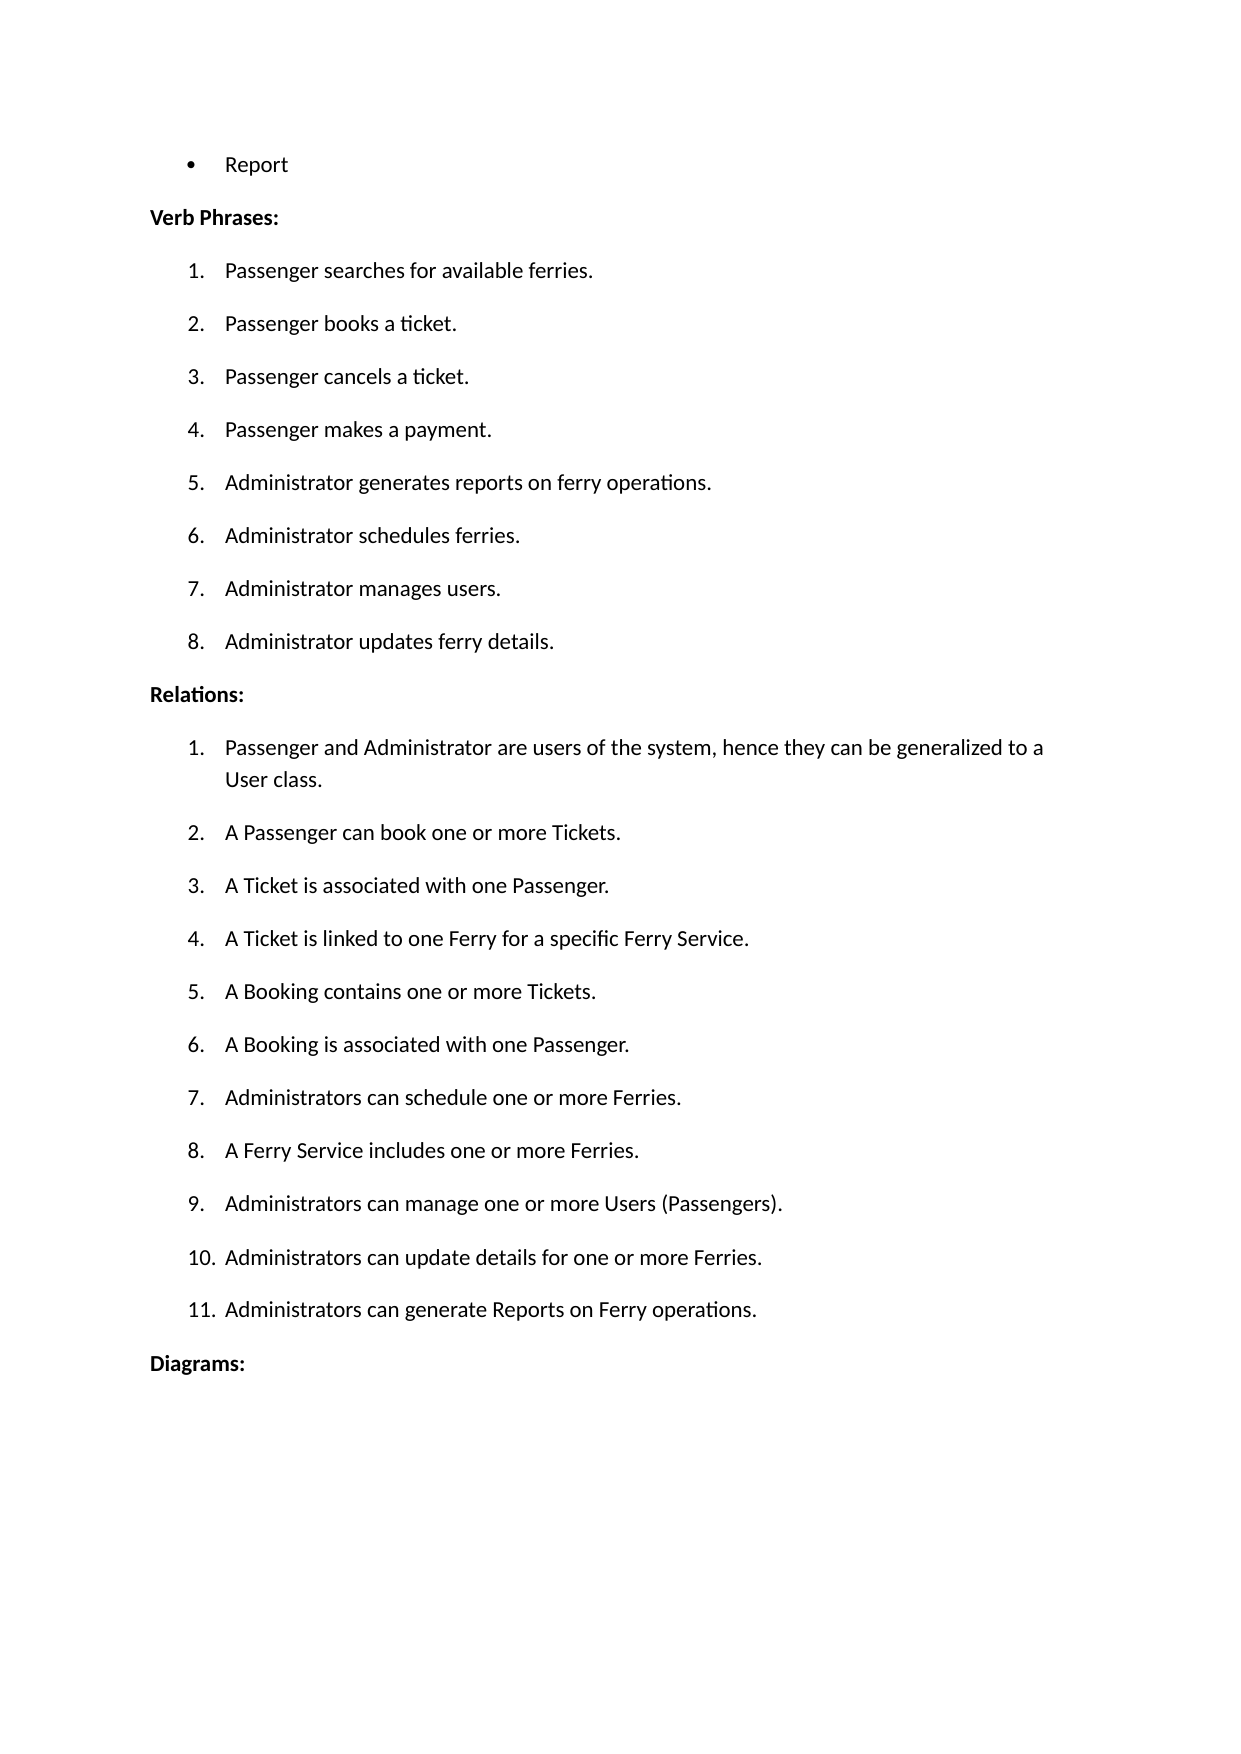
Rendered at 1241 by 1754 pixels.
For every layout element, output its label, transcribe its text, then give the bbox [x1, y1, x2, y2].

list A Passenger can book one or more Tickets. [187, 818, 1090, 846]
list Passenger searches for available ferries. [187, 256, 1090, 284]
list A Ferry Service includes one or more Ferries. [187, 1137, 1090, 1164]
list A Booking is associated with one Passenger. [187, 1031, 1090, 1058]
list Report [187, 150, 1090, 178]
list Administrator generates reports on ferry operations. [187, 468, 1090, 496]
list Passenger books a ticket. [187, 309, 1090, 337]
list Administrators can schedule one or more Ferries. [187, 1083, 1090, 1112]
text Verb Phrases: [150, 203, 1090, 231]
list Administrators can manage one or more Users (Passengers). [187, 1189, 1090, 1218]
list A Booking contains one or more Tickets. [187, 977, 1090, 1006]
list Administrators can update details for one or more Ferries. [187, 1243, 1090, 1271]
text Diagrams: [150, 1349, 1090, 1377]
list A Ticket is linked to one Ferry for a specific Ferry Service. [187, 924, 1090, 952]
list Passenger and Administrator are users of the system, hence they can be generalized to a User class. [187, 733, 1090, 793]
list Passenger makes a payment. [187, 415, 1090, 443]
list Administrator schedules ferries. [187, 521, 1090, 549]
list Administrators can generate Reports on Ferry operations. [187, 1296, 1090, 1324]
list Administrator updates ferry details. [187, 627, 1090, 655]
list Administrator manages users. [187, 574, 1090, 602]
text Relations: [150, 680, 1090, 708]
list Passenger cancels a ticket. [187, 362, 1090, 390]
list A Ticket is associated with one Passenger. [187, 871, 1090, 899]
